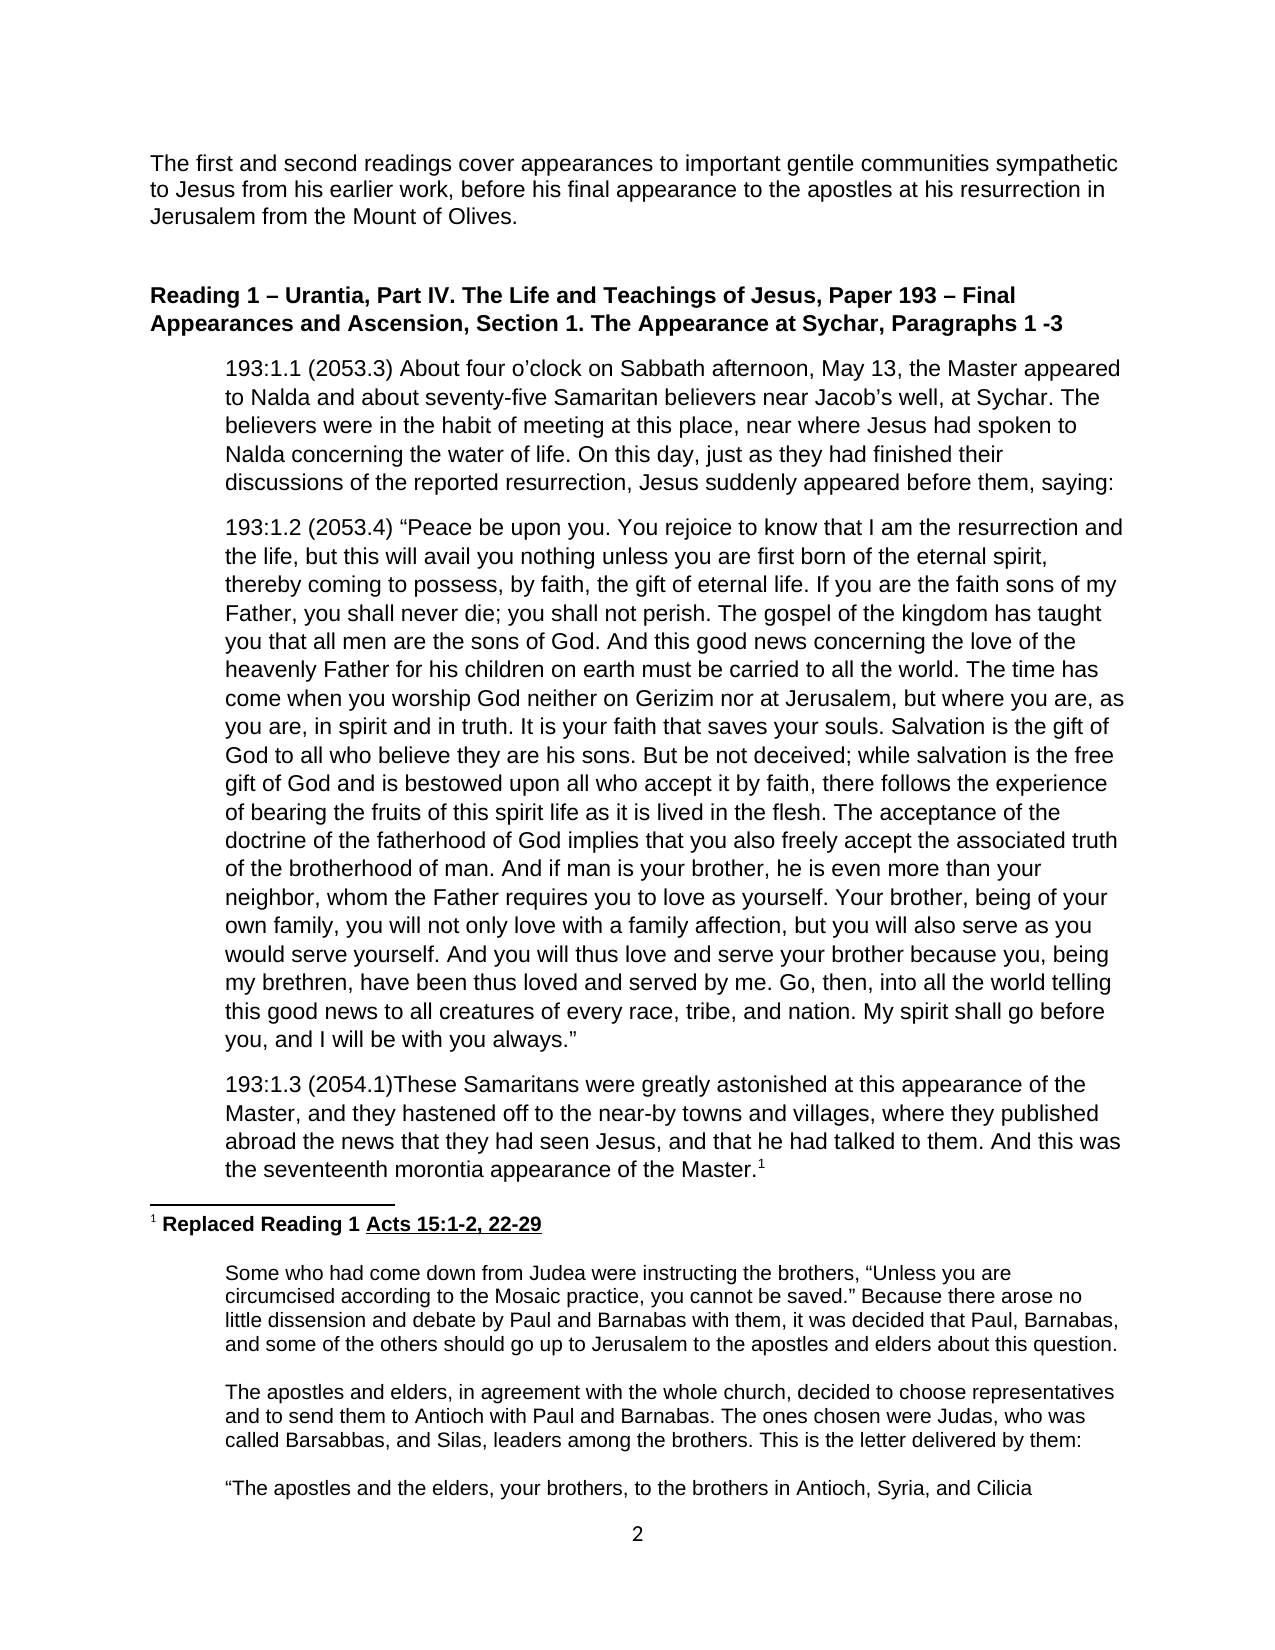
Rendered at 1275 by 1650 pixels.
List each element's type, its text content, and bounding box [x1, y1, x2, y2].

text Reading 1 – Urantia, Part IV. The Life and Teachings of Jesus, Paper 193 – Final Appearances and Ascension, Section 1. The Appearance at Sychar, Paragraphs 1 -3 [150, 282, 1125, 337]
text 193:1.2 (2053.4) “Peace be upon you. You rejoice to know that I am the resurrection and the life, but this will avail you nothing unless you are first born of the eternal spirit, thereby coming to possess, by faith, the gift of eternal life. If you are the faith sons of my Father, you shall never die; you shall not perish. The gospel of the kingdom has taught you that all men are the sons of God. And this good news concerning the love of the heavenly Father for his children on earth must be carried to all the world. The time has come when you worship God neither on Gerizim nor at Jerusalem, but where you are, as you are, in spirit and in truth. It is your faith that saves your souls. Salvation is the gift of God to all who believe they are his sons. But be not deceived; while salvation is the free gift of God and is bestowed upon all who accept it by faith, there follows the experience of bearing the fruits of this spirit life as it is lived in the flesh. The acceptance of the doctrine of the fatherhood of God implies that you also freely accept the associated truth of the brotherhood of man. And if man is your brother, he is even more than your neighbor, whom the Father requires you to love as yourself. Your brother, being of your own family, you will not only love with a family affection, but you will also serve as you would serve yourself. And you will thus love and serve your brother because you, being my brethren, have been thus loved and served by me. Go, then, into all the world telling this good news to all creatures of every race, tribe, and nation. My spirit shall go before you, and I will be with you always.” [225, 514, 1125, 1052]
text The first and second readings cover appearances to important gentile communities sympathetic to Jesus from his earlier work, before his final appearance to the apostles at his resurrection in Jerusalem from the Mount of Olives. [150, 150, 1125, 229]
text 193:1.3 (2054.1)These Samaritans were greatly astonished at this appearance of the Master, and they hastened off to the near-by towns and villages, where they published abroad the news that they had seen Jesus, and that he had talked to them. And this was the seventeenth morontia appearance of the Master. [225, 1071, 1125, 1183]
text 193:1.1 (2053.3) About four o’clock on Sabbath afternoon, May 13, the Master appeared to Nalda and about seventy-five Samaritan believers near Jacob’s well, at Sychar. The believers were in the habit of meeting at this place, near where Jesus had spoken to Nalda concerning the water of life. On this day, just as they had finished their discussions of the reported resurrection, Jesus suddenly appeared before them, saying: [225, 355, 1125, 495]
